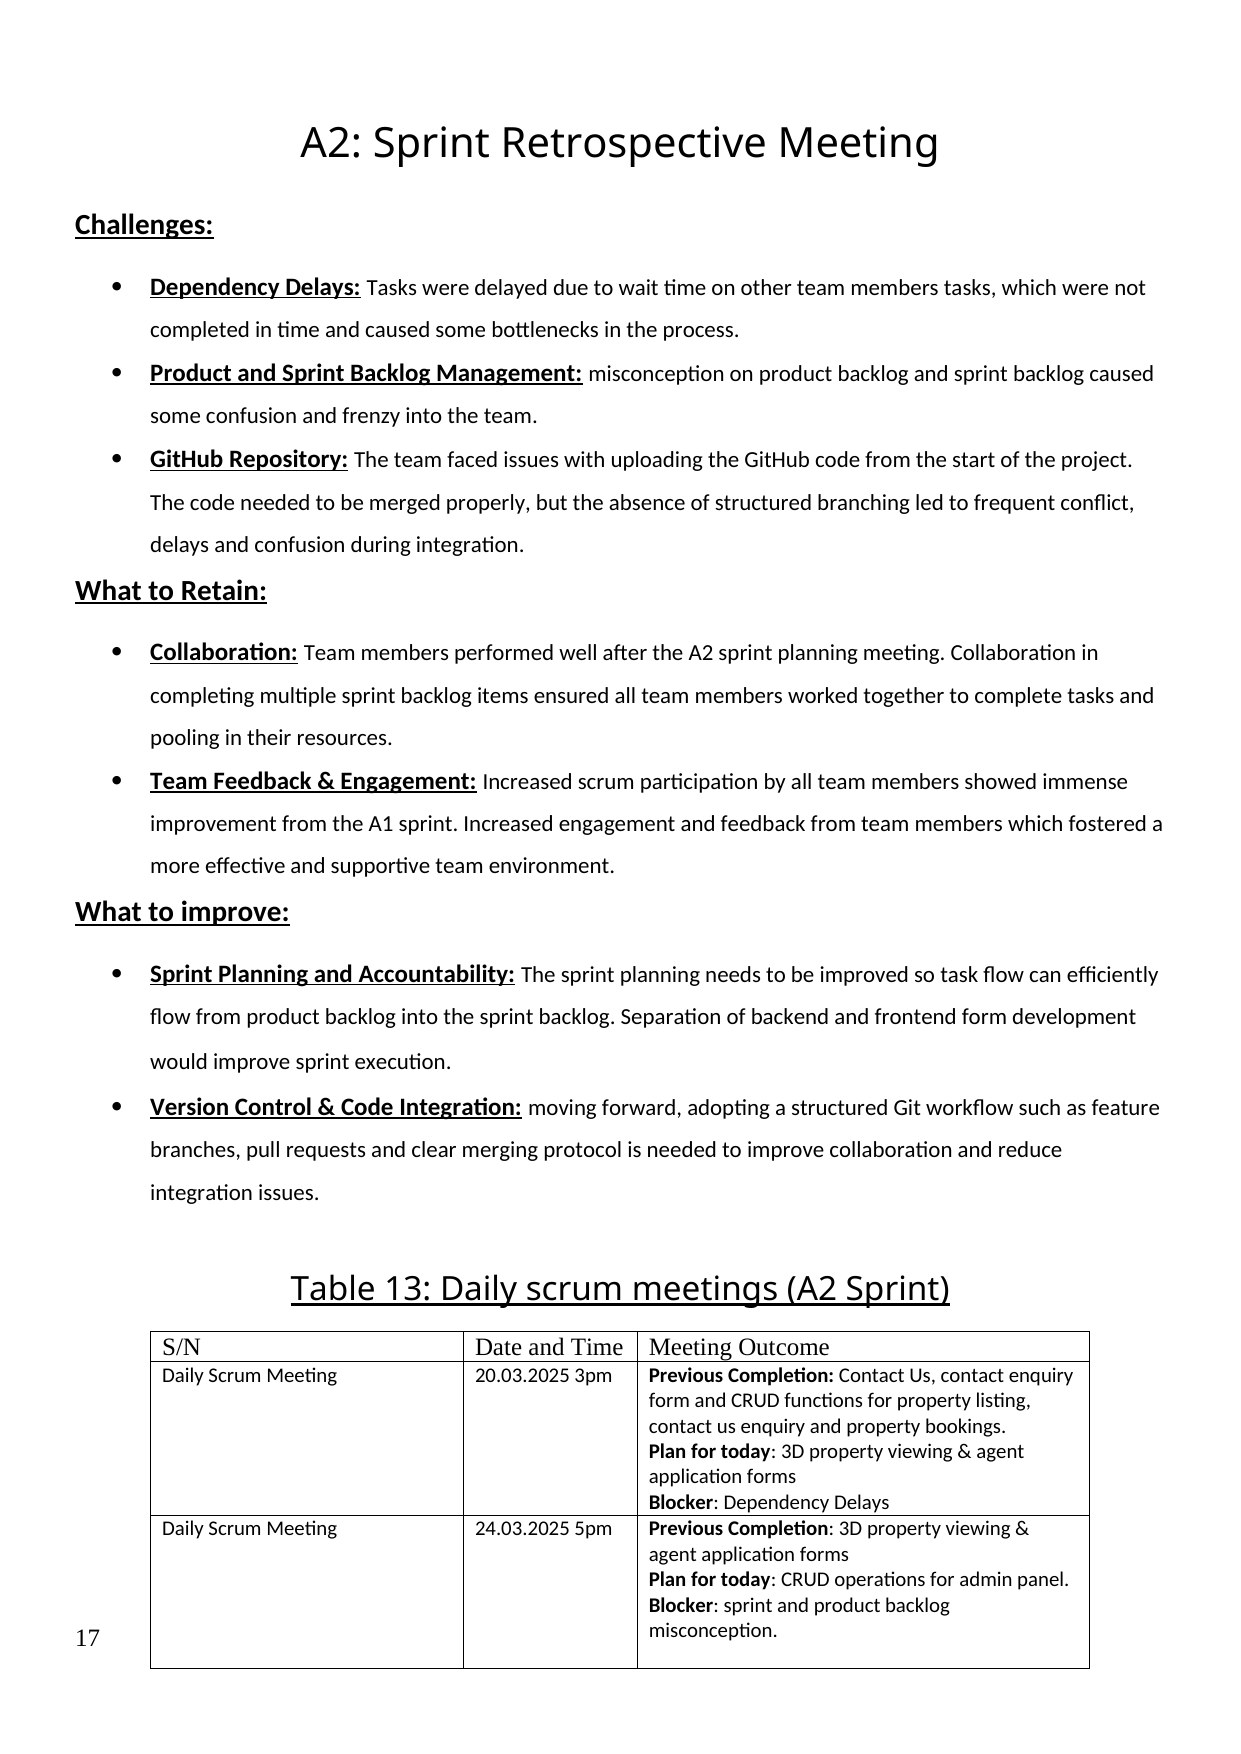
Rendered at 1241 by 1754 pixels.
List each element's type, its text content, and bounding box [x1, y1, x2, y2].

table_cell Daily Scrum Meeting [151, 1362, 463, 1514]
text What to improve: [75, 893, 1165, 929]
table_cell Daily Scrum Meeting [151, 1516, 463, 1668]
table_cell Previous Completion: 3D property viewing & agent application forms Plan for today: CRUD operations for admin panel. Blocker: sprint and product backlog misconception. [638, 1516, 1089, 1668]
list Sprint Planning and Accountability: The sprint planning needs to be improved so task flow can efficiently flow from product backlog into the sprint backlog. Separation of backend and frontend form development would improve sprint execution. [112, 958, 1165, 1076]
list Team Feedback & Engagement: Increased scrum participation by all team members showed immense improvement from the A1 sprint. Increased engagement and feedback from team members which fostered a more effective and supportive team environment. [112, 765, 1165, 879]
list Product and Sprint Backlog Management: misconception on product backlog and sprint backlog caused some confusion and frenzy into the team. [112, 357, 1165, 430]
list GitHub Repository: The team faced issues with uploading the GitHub code from the start of the project. The code needed to be merged properly, but the absence of structured branching led to frequent conflict, delays and confusion during integration. [112, 444, 1165, 558]
subtitle Table 13: Daily scrum meetings (A2 Sprint) [75, 1265, 1165, 1310]
text What to Retain: [75, 572, 1165, 608]
subtitle A2: Sprint Retrospective Meeting [75, 112, 1165, 169]
text Challenges: [75, 206, 1165, 242]
table_cell Previous Completion: Contact Us, contact enquiry form and CRUD functions for property listing, contact us enquiry and property bookings. Plan for today: 3D property viewing & agent application forms Blocker: Dependency Delays [638, 1362, 1089, 1514]
table_header Meeting Outcome [638, 1332, 1089, 1361]
table_cell 20.03.2025 3pm [464, 1362, 637, 1514]
list Version Control & Code Integration: moving forward, adopting a structured Git workflow such as feature branches, pull requests and clear merging protocol is needed to improve collaboration and reduce integration issues. [112, 1091, 1165, 1206]
table_cell 24.03.2025 5pm [464, 1516, 637, 1668]
list Dependency Delays: Tasks were delayed due to wait time on other team members tasks, which were not completed in time and caused some bottlenecks in the process. [112, 271, 1165, 343]
table_header Date and Time [464, 1332, 637, 1361]
table_header S/N [151, 1332, 463, 1361]
list Collaboration: Team members performed well after the A2 sprint planning meeting. Collaboration in completing multiple sprint backlog items ensured all team members worked together to complete tasks and pooling in their resources. [112, 636, 1165, 751]
